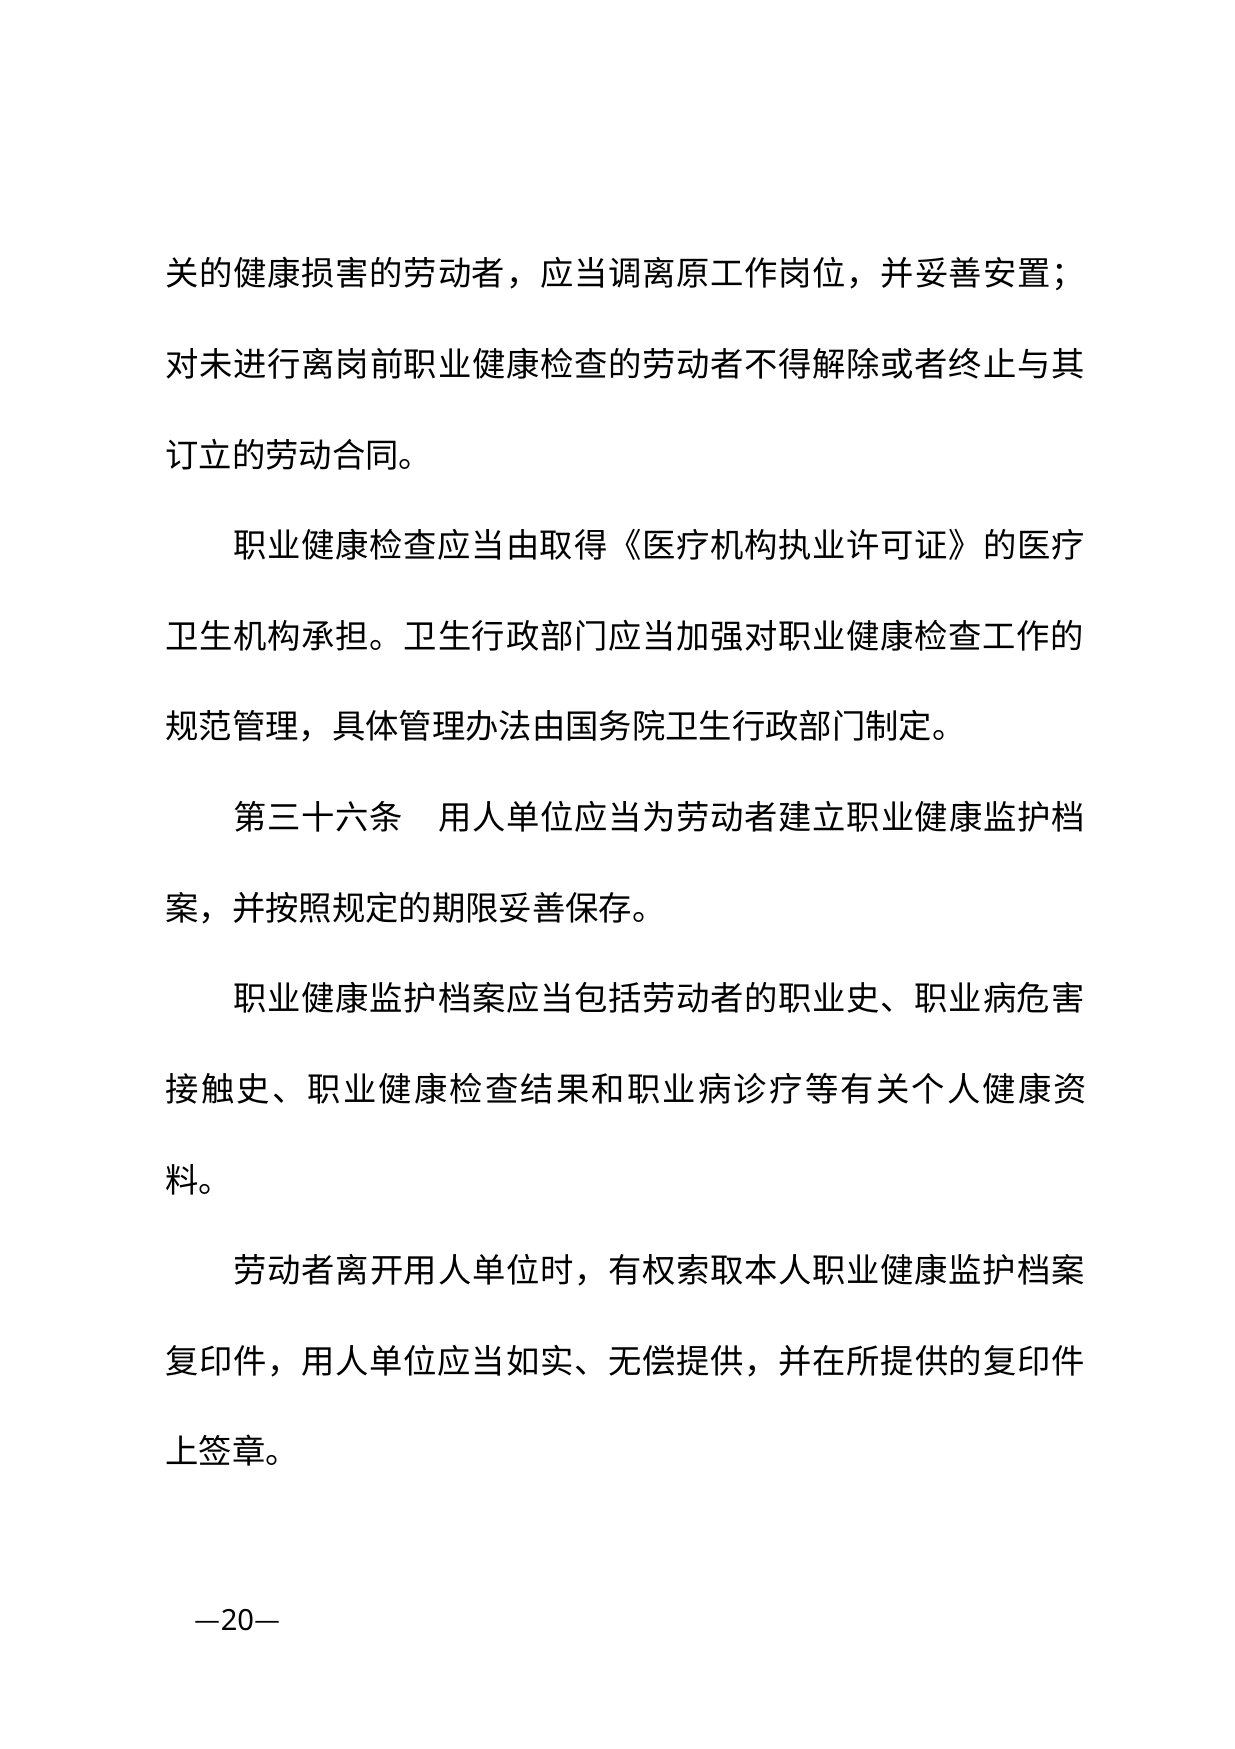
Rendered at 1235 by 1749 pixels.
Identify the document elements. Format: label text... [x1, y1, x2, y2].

text 劳动者离开用人单位时，有权索取本人职业健康监护档案复印件，用人单位应当如实、无偿提供，并在所提供的复印件上签章。 [165, 1223, 1087, 1495]
text 职业健康监护档案应当包括劳动者的职业史、职业病危害接触史、职业健康检查结果和职业病诊疗等有关个人健康资料。 [165, 951, 1087, 1223]
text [165, 226, 1087, 498]
text 职业健康检查应当由取得《医疗机构执业许可证》的医疗卫生机构承担。卫生行政部门应当加强对职业健康检查工作的规范管理，具体管理办法由国务院卫生行政部门制定。 [165, 498, 1087, 770]
text 第三十六条 用人单位应当为劳动者建立职业健康监护档案，并按照规定的期限妥善保存。 [165, 770, 1087, 951]
